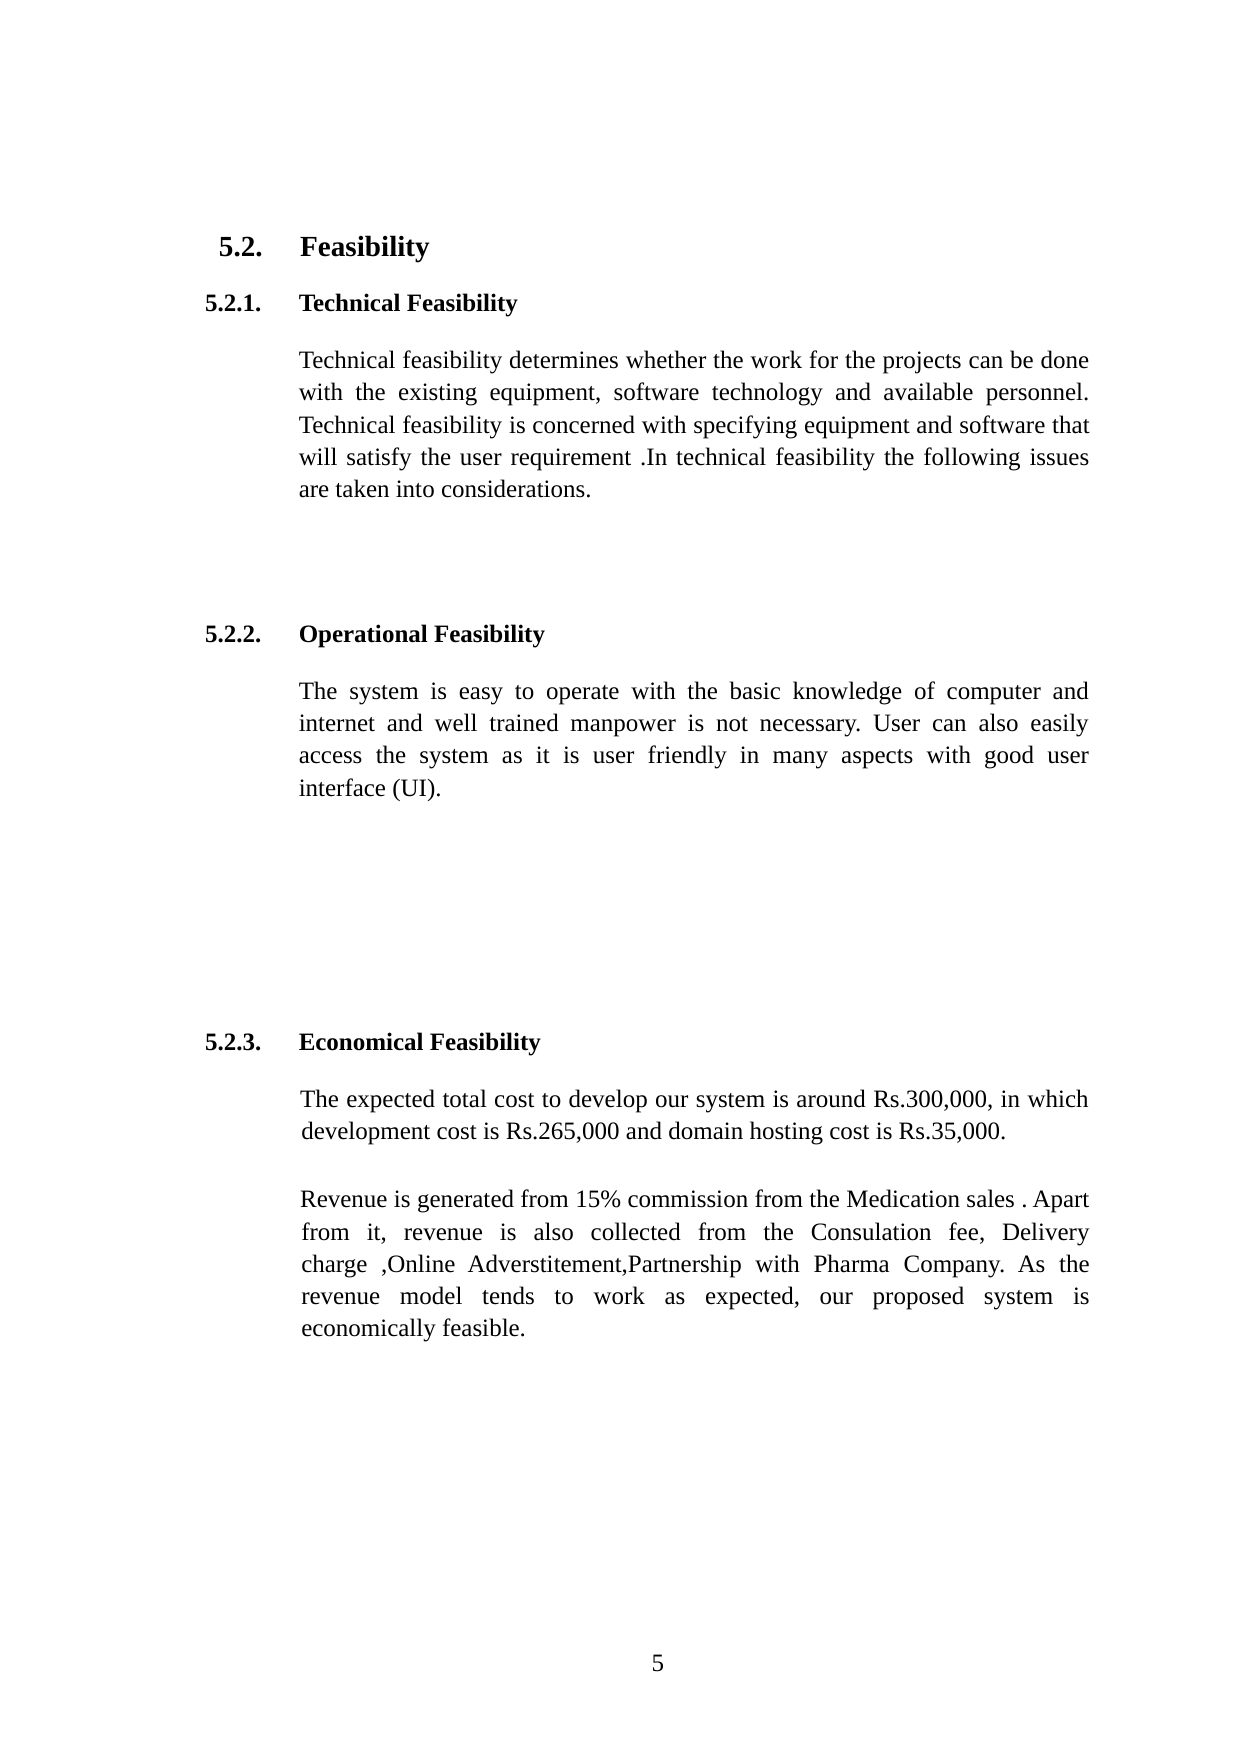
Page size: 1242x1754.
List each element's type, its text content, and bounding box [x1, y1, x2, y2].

text Technical feasibility determines whether the work for the projects can be done with the existing equipment, software technology and available personnel. Technical feasibility is concerned with specifying equipment and software that will satisfy the user requirement .In technical feasibility the following issues are taken into considerations. [298, 345, 1090, 503]
subtitle Economical Feasibility [205, 1027, 1090, 1055]
subtitle Technical Feasibility [205, 288, 1090, 317]
text Revenue is generated from 15% commission from the Medication sales . Apart from it, revenue is also collected from the Consulation fee, Delivery charge ,Online Adverstitement,Partnership with Pharma Company. As the revenue model tends to work as expected, our proposed system is economically feasible. [300, 1184, 1090, 1342]
text The expected total cost to develop our system is around Rs.300,000, in which development cost is Rs.265,000 and domain hosting cost is Rs.35,000. [300, 1084, 1090, 1145]
subtitle Feasibility [219, 229, 1090, 262]
text The system is easy to operate with the basic knowledge of computer and internet and well trained manpower is not necessary. User can also easily access the system as it is user friendly in many aspects with good user interface (UI). [298, 676, 1090, 802]
subtitle Operational Feasibility [205, 619, 1090, 648]
